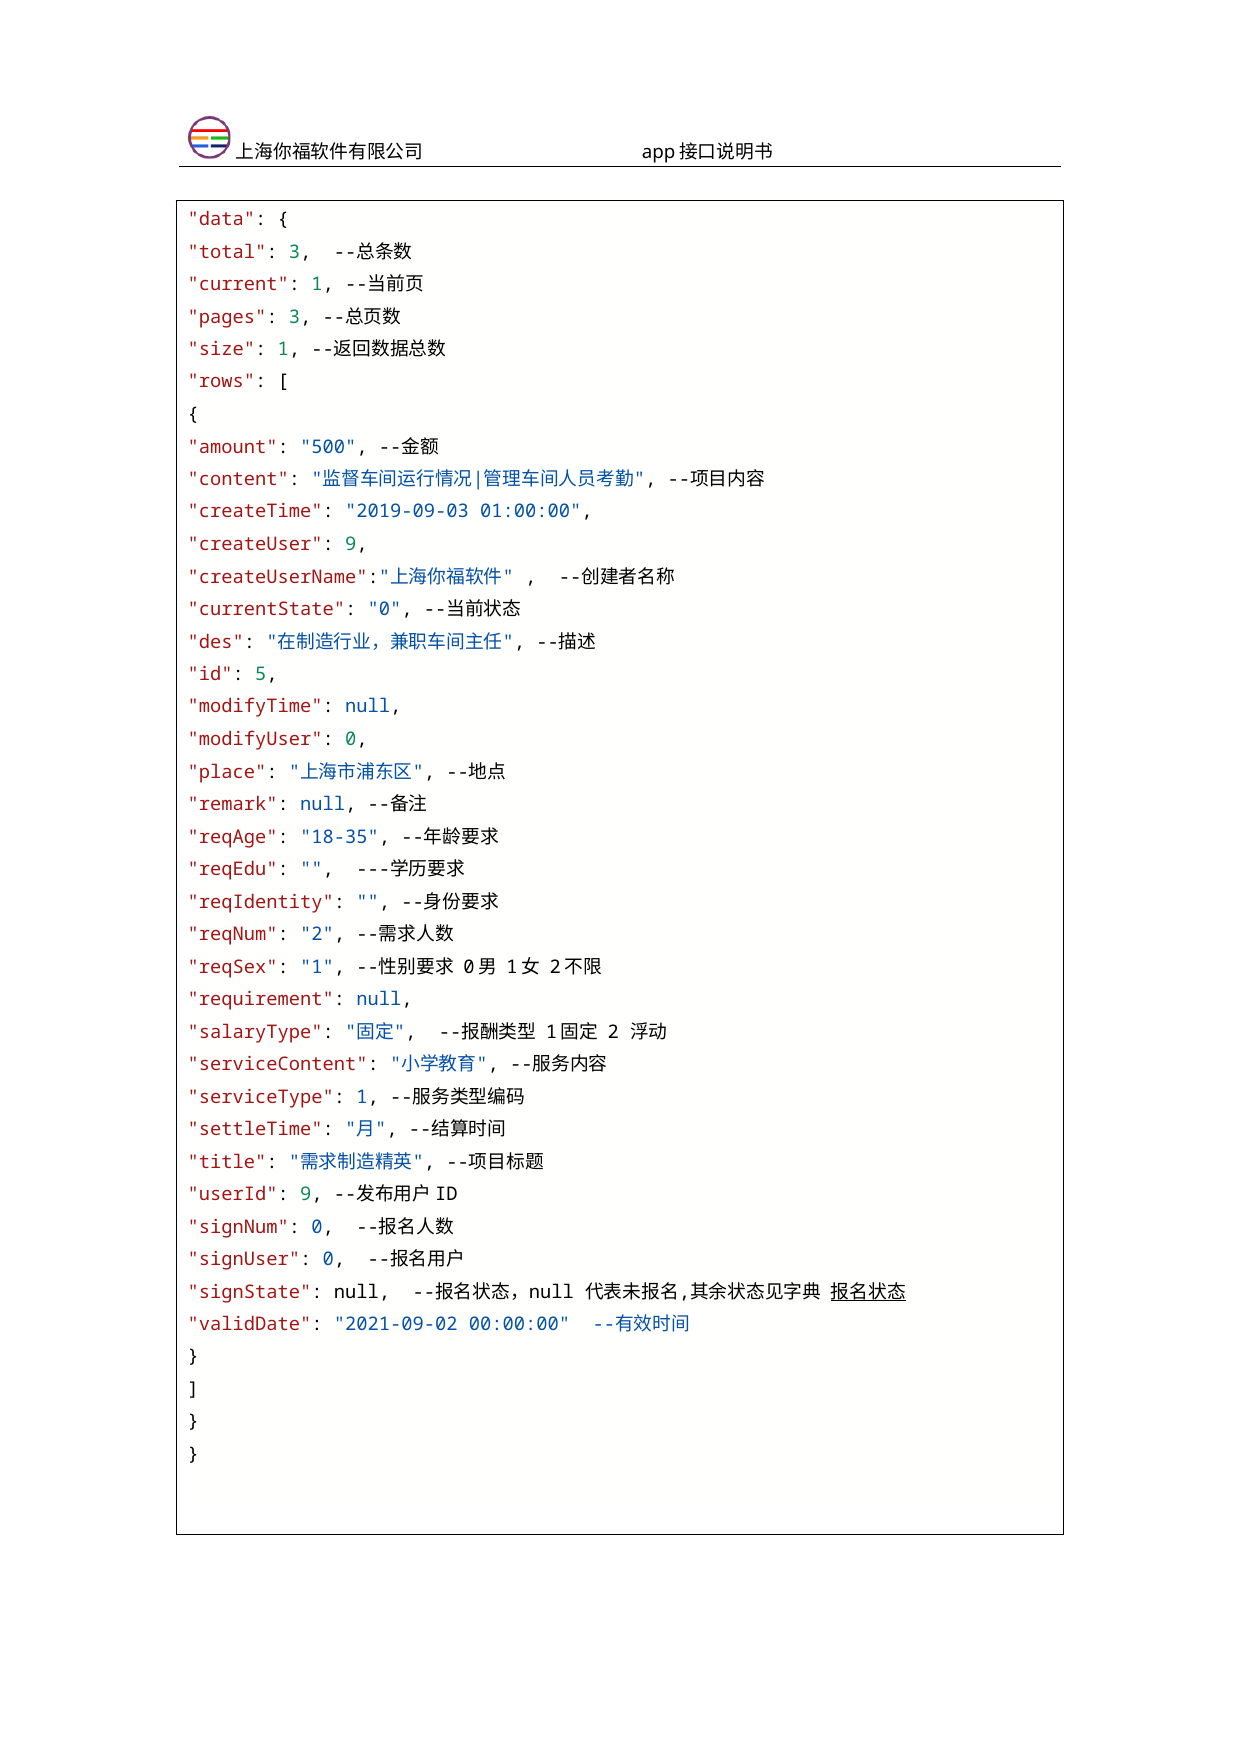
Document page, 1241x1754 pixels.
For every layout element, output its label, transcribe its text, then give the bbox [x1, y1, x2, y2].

picture [187, 115, 231, 159]
